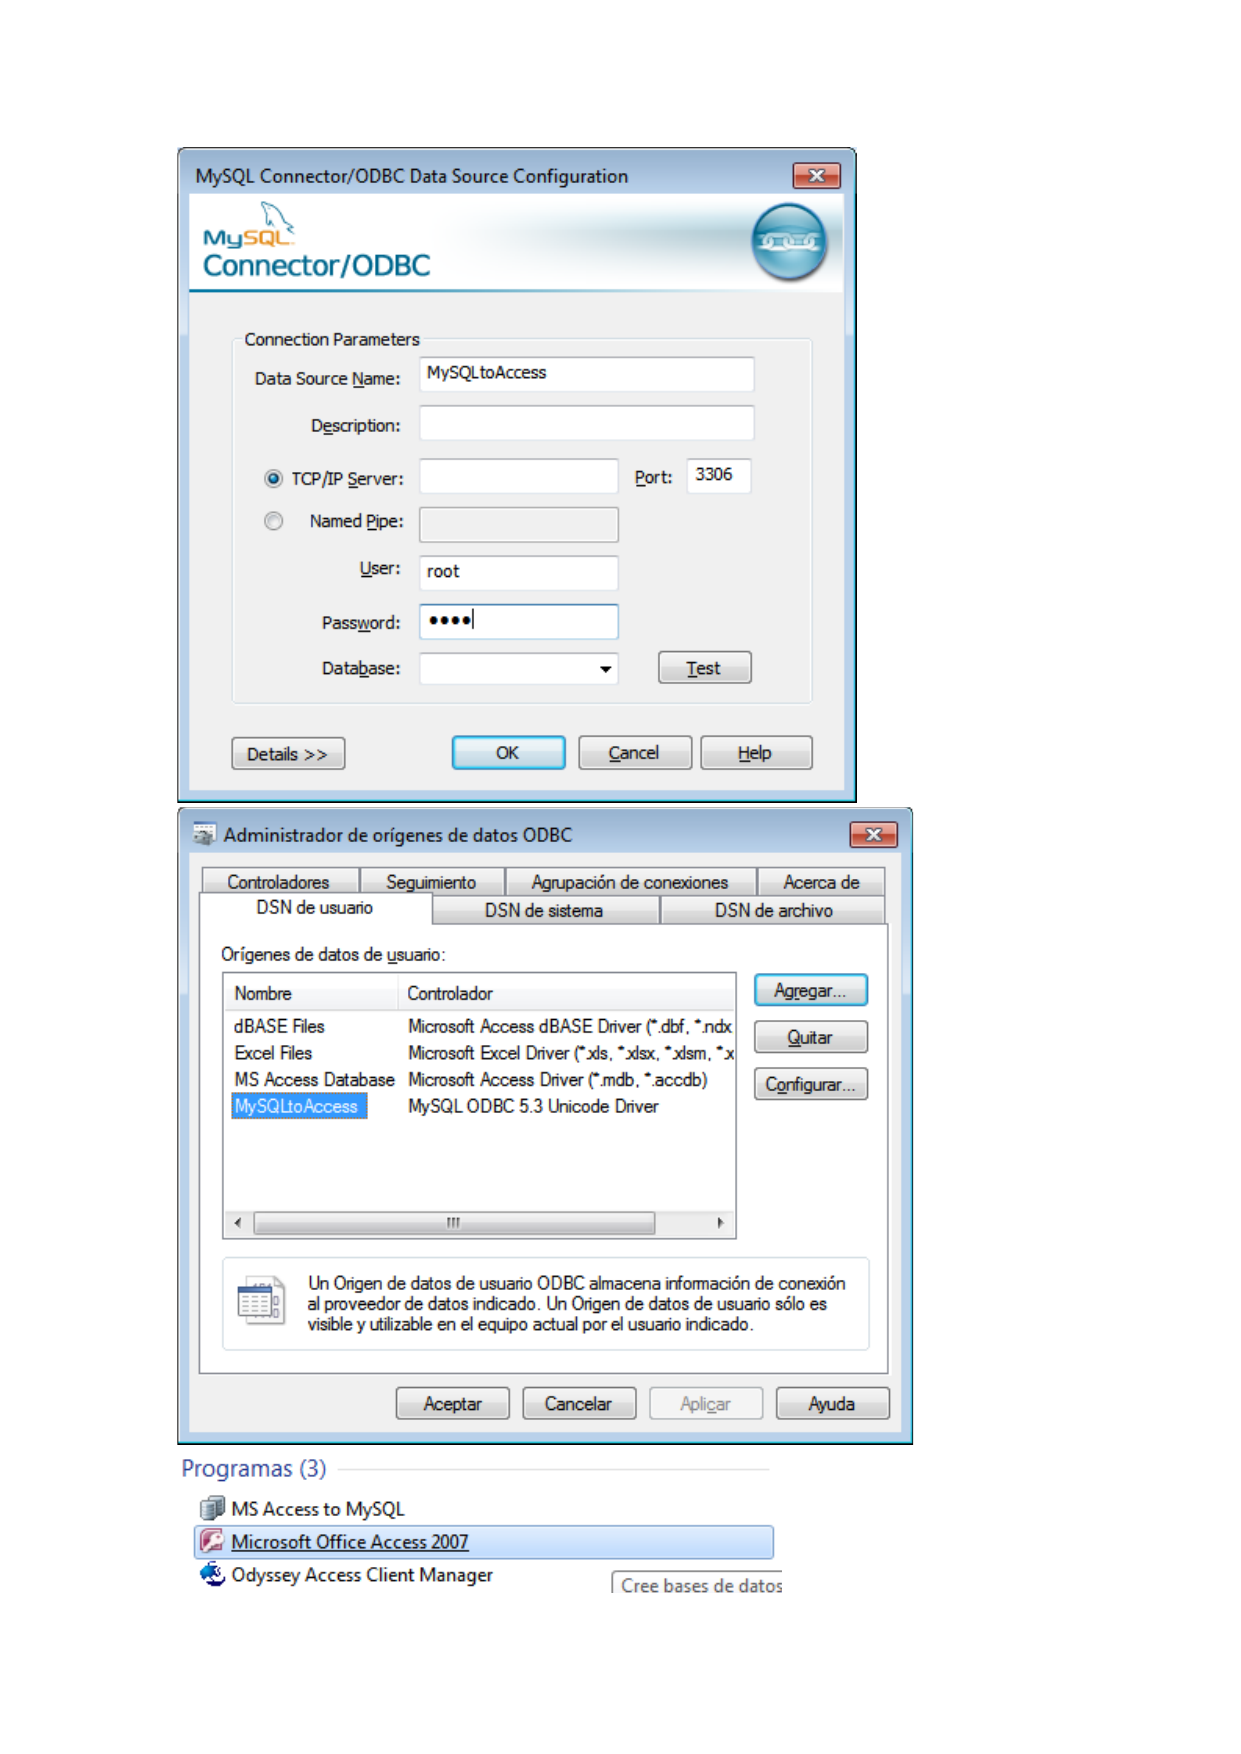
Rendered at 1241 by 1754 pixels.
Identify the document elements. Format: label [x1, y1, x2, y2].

picture [177, 147, 857, 803]
picture [177, 807, 914, 1445]
picture [177, 1449, 782, 1593]
